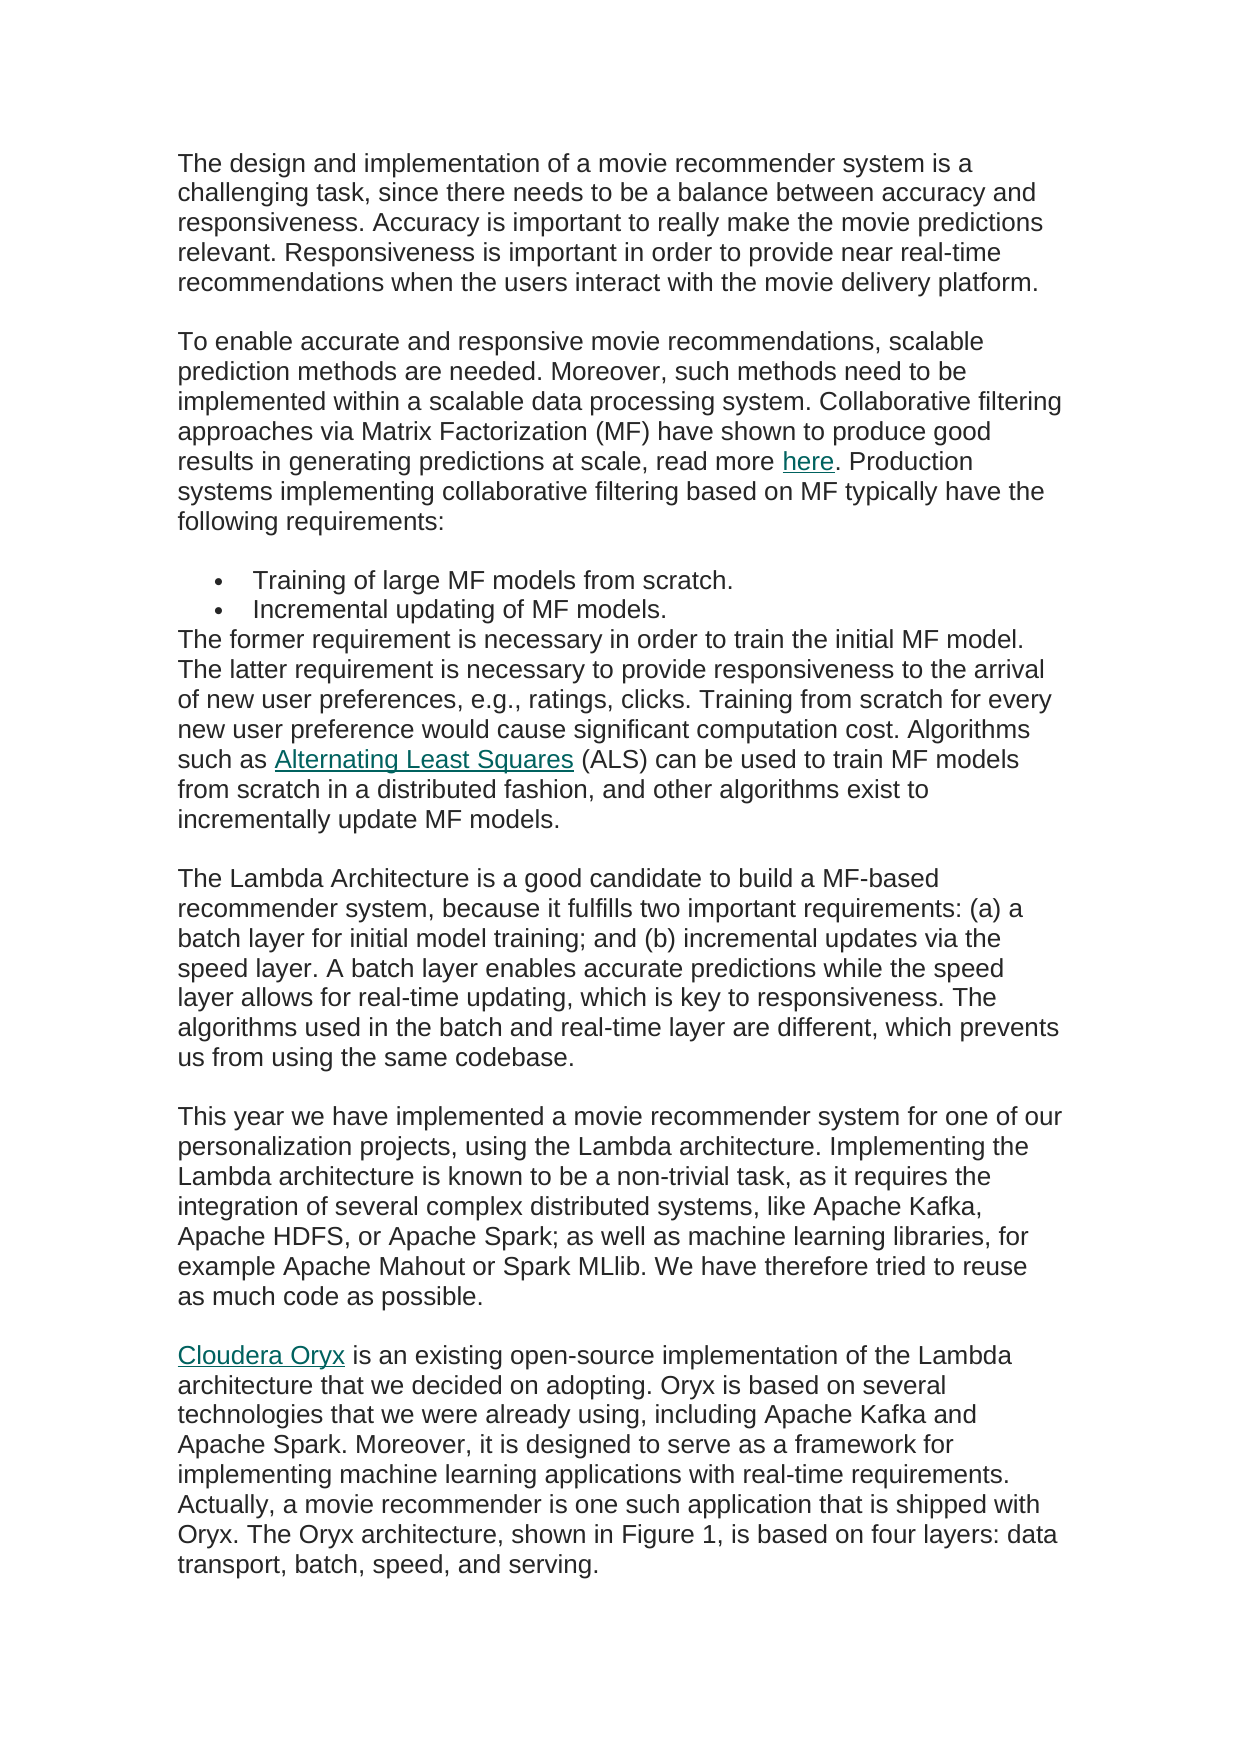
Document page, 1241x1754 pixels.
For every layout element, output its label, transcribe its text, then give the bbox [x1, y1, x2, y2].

text To enable accurate and responsive movie recommendations, scalable prediction methods are needed. Moreover, such methods need to be implemented within a scalable data processing system. Collaborative filtering approaches via Matrix Factorization (MF) have shown to produce good results in generating predictions at scale, read more here. Production systems implementing collaborative filtering based on MF typically have the following requirements: [177, 326, 1063, 536]
text The design and implementation of a movie recommender system is a challenging task, since there needs to be a balance between accuracy and responsiveness. Accuracy is important to really make the movie predictions relevant. Responsiveness is important in order to provide near real-time recommendations when the users interact with the movie delivery platform. [177, 148, 1063, 297]
text Cloudera Oryx is an existing open-source implementation of the Lambda architecture that we decided on adopting. Oryx is based on several technologies that we were already using, including Apache Kafka and Apache Spark. Moreover, it is designed to serve as a framework for implementing machine learning applications with real-time requirements. Actually, a movie recommender is one such application that is shipped with Oryx. The Oryx architecture, shown in Figure 1, is based on four layers: data transport, batch, speed, and serving. [177, 1340, 1063, 1579]
text The Lambda Architecture is a good candidate to build a MF-based recommender system, because it fulfills two important requirements: (a) a batch layer for initial model training; and (b) incremental updates via the speed layer. A batch layer enables accurate predictions while the speed layer allows for real-time updating, which is key to responsiveness. The algorithms used in the batch and real-time layer are different, which prevents us from using the same codebase. [177, 863, 1063, 1072]
list Training of large MF models from scratch. [215, 565, 1063, 594]
list Incremental updating of MF models. [215, 594, 1063, 624]
text This year we have implemented a movie recommender system for one of our personalization projects, using the Lambda architecture. Implementing the Lambda architecture is known to be a non-trivial task, as it requires the integration of several complex distributed systems, like Apache Kafka, Apache HDFS, or Apache Spark; as well as machine learning libraries, for example Apache Mahout or Spark MLlib. We have therefore tried to reuse as much code as possible. [177, 1101, 1063, 1311]
text The former requirement is necessary in order to train the initial MF model. The latter requirement is necessary to provide responsiveness to the arrival of new user preferences, e.g., ratings, clicks. Training from scratch for every new user preference would cause significant computation cost. Algorithms such as Alternating Least Squares (ALS) can be used to train MF models from scratch in a distributed fashion, and other algorithms exist to incrementally update MF models. [177, 624, 1063, 834]
